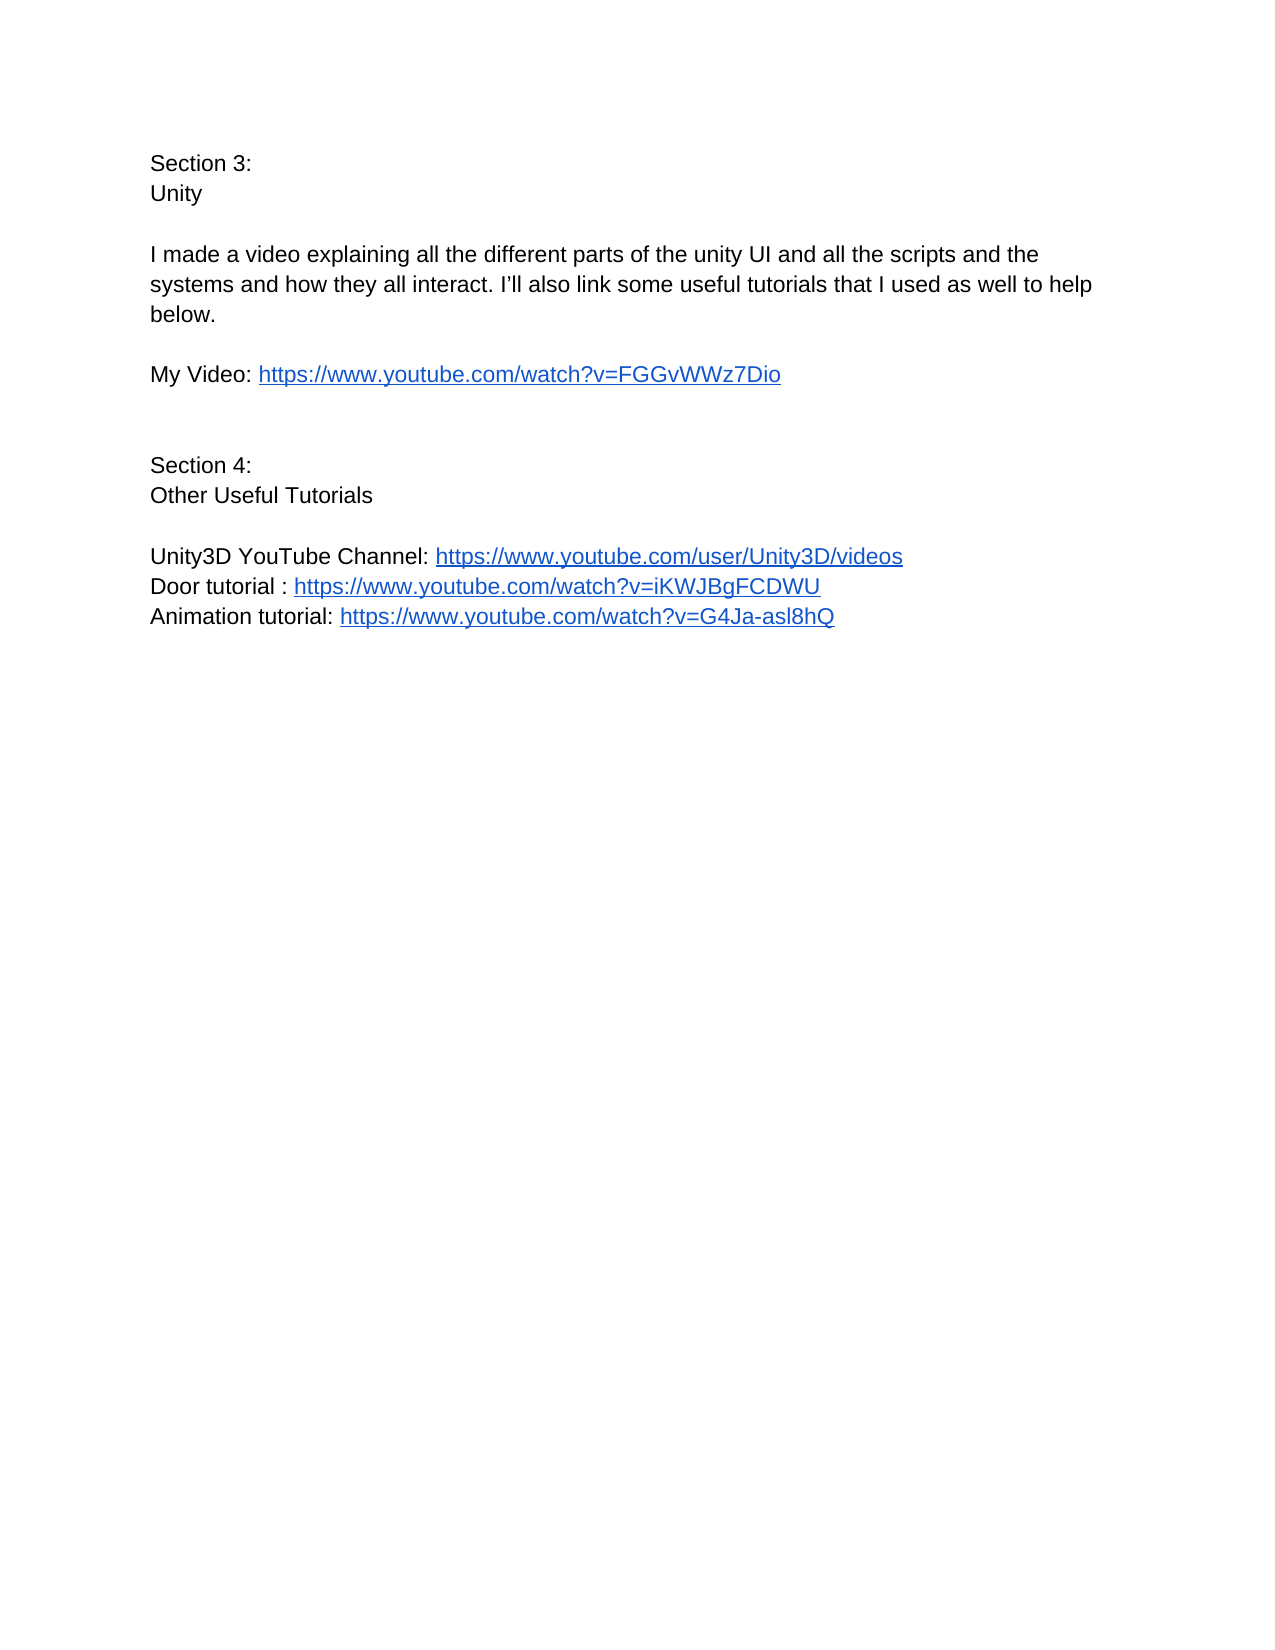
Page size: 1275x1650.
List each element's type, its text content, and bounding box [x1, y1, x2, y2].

text Unity [150, 180, 1125, 207]
text Section 4: Other Useful Tutorials [150, 452, 1125, 509]
text Section 3: [150, 150, 1125, 176]
text Door tutorial : https://www.youtube.com/watch?v=iKWJBgFCDWU Animation tutorial: https://www.youtube.com/watch?v=G4Ja-asl8hQ [150, 573, 1125, 629]
text I made a video explaining all the different parts of the unity UI and all the scripts and the systems and how they all interact. I’ll also link some useful tutorials that I used as well to help below. [150, 241, 1125, 327]
text Unity3D YouTube Channel: https://www.youtube.com/user/Unity3D/videos [150, 543, 1125, 569]
text My Video: https://www.youtube.com/watch?v=FGGvWWz7Dio [150, 361, 1125, 388]
